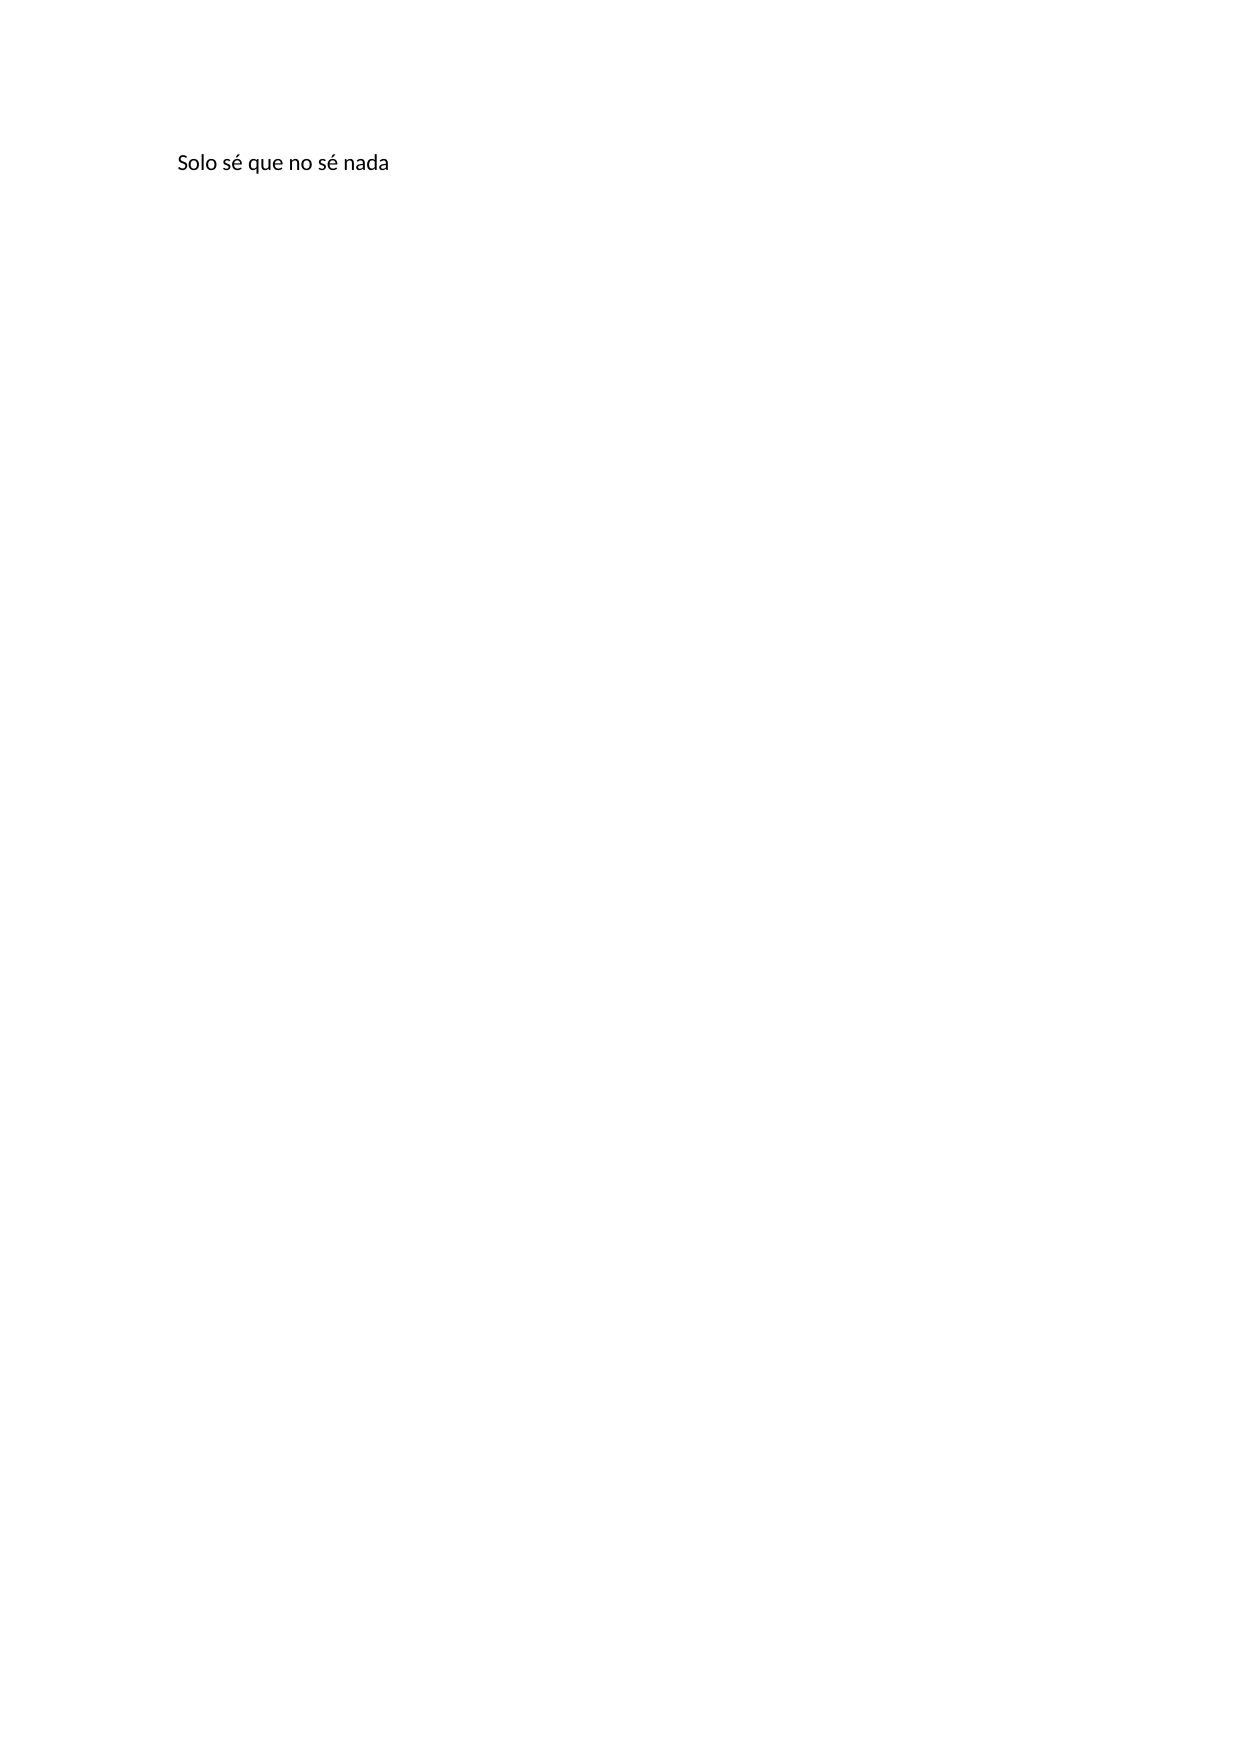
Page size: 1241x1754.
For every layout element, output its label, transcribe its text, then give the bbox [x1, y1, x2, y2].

text Solo sé que no sé nada [177, 148, 1063, 176]
